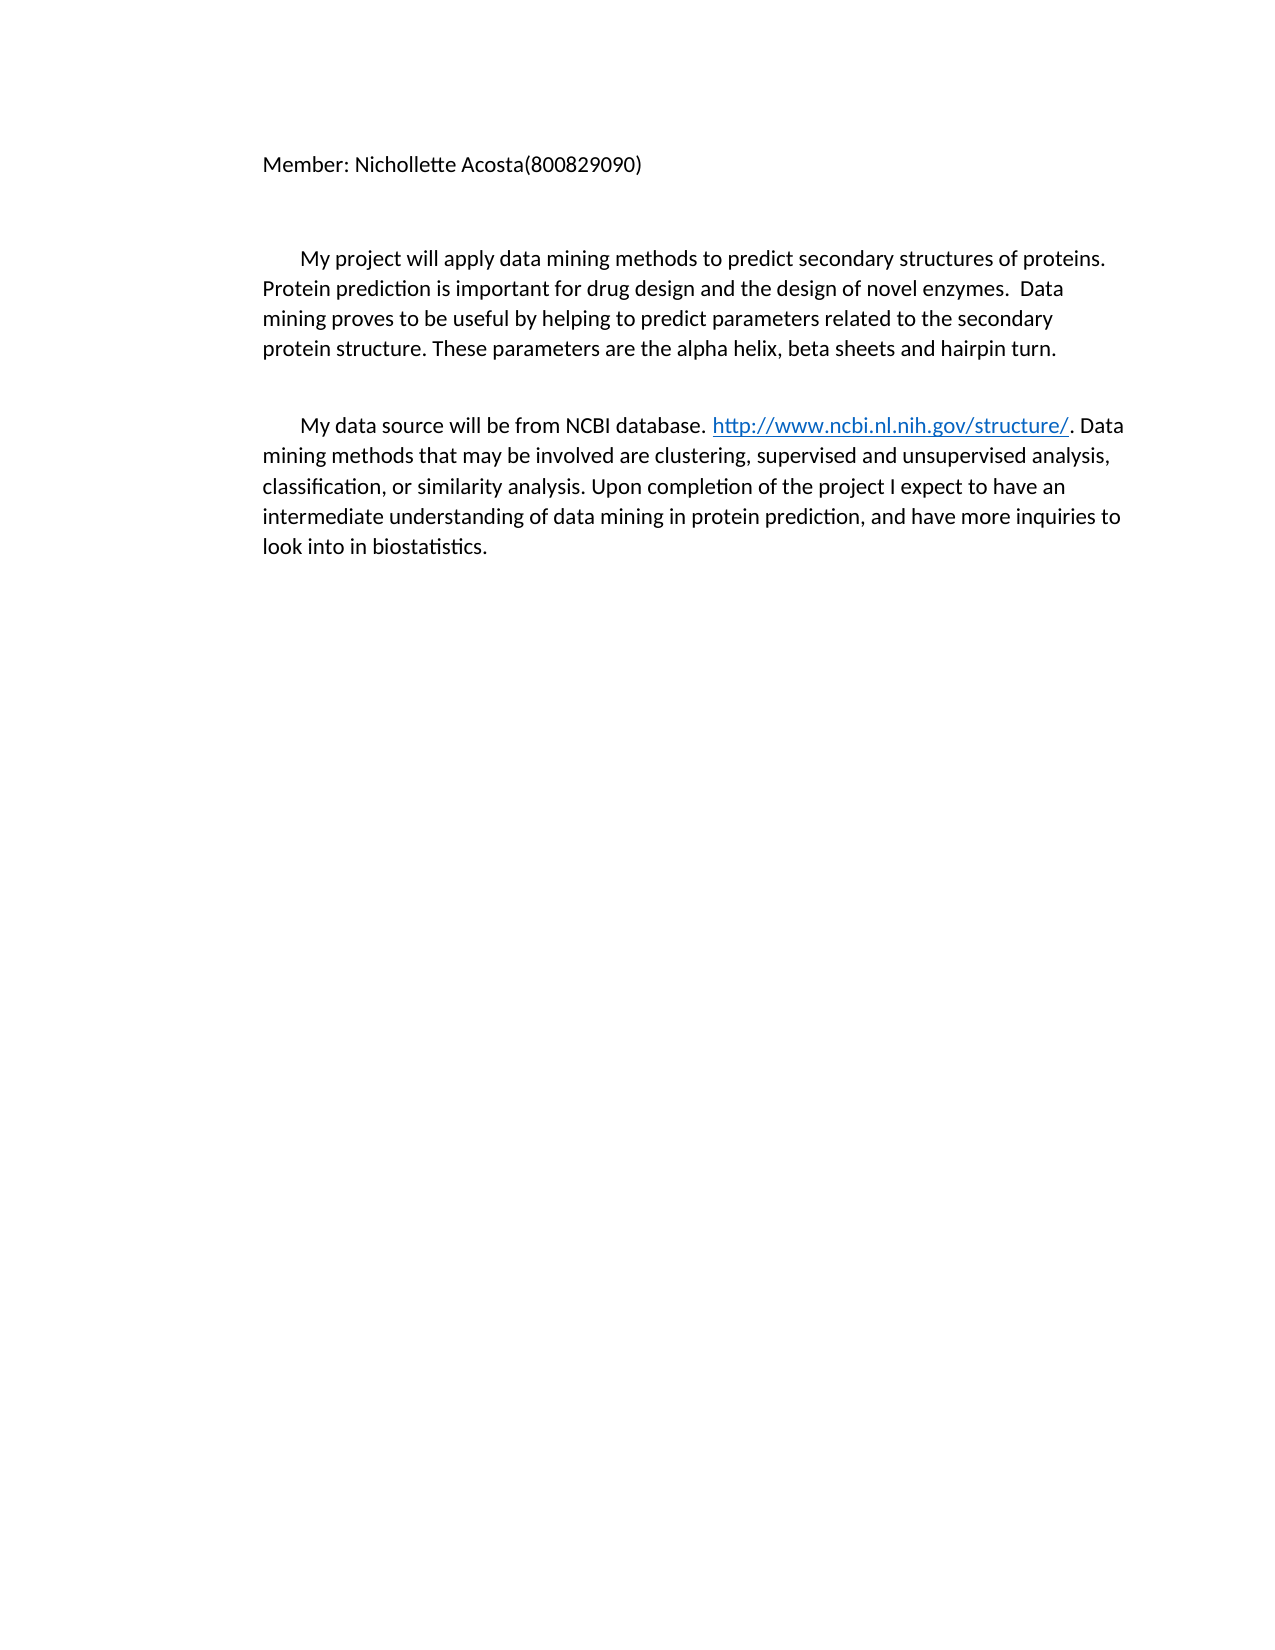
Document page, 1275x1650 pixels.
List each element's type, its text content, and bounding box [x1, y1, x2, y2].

text My data source will be from NCBI database. http://www.ncbi.nl.nih.gov/structure/. Data mining methods that may be involved are clustering, supervised and unsupervised analysis, classification, or similarity analysis. Upon completion of the project I expect to have an intermediate understanding of data mining in protein prediction, and have more inquiries to look into in biostatistics. [262, 411, 1125, 560]
text Member: Nichollette Acosta(800829090) [187, 150, 1125, 178]
list My project will apply data mining methods to predict secondary structures of proteins. Protein prediction is important for drug design and the design of novel enzymes. Data mining proves to be useful by helping to predict parameters related to the secondary protein structure. These parameters are the alpha helix, beta sheets and hairpin turn. [262, 244, 1125, 362]
